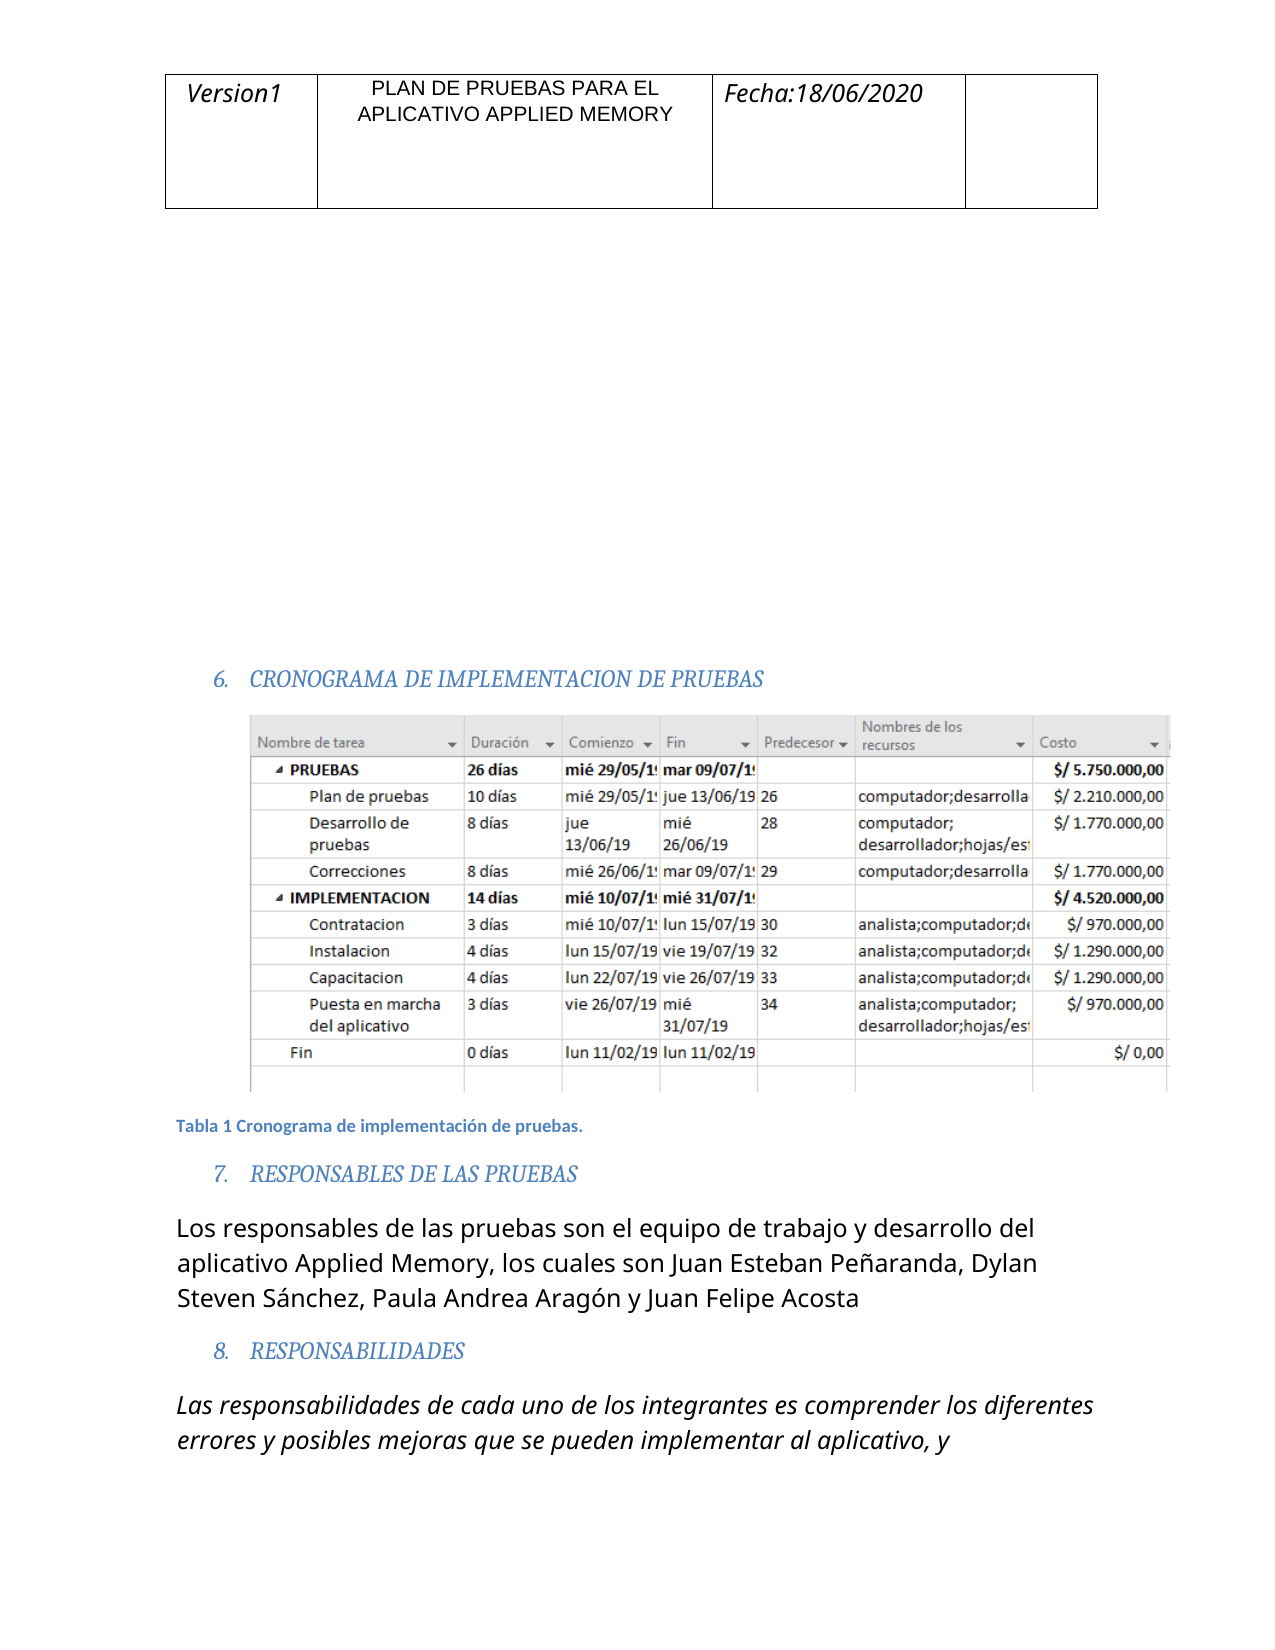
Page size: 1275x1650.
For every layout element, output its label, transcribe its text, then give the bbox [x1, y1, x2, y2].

list RESPONSABLES DE LAS PRUEBAS [213, 1160, 1098, 1189]
text Los responsables de las pruebas son el equipo de trabajo y desarrollo del aplicativo Applied Memory, los cuales son Juan Esteban Peñaranda, Dylan Steven Sánchez, Paula Andrea Aragón y Juan Felipe Acosta [176, 1211, 1098, 1314]
picture [249, 715, 1171, 1092]
text Tabla 1 Cronograma de implementación de pruebas. [176, 1114, 1098, 1137]
list CRONOGRAMA DE IMPLEMENTACION DE PRUEBAS [213, 665, 1098, 694]
list RESPONSABILIDADES [213, 1337, 1098, 1366]
